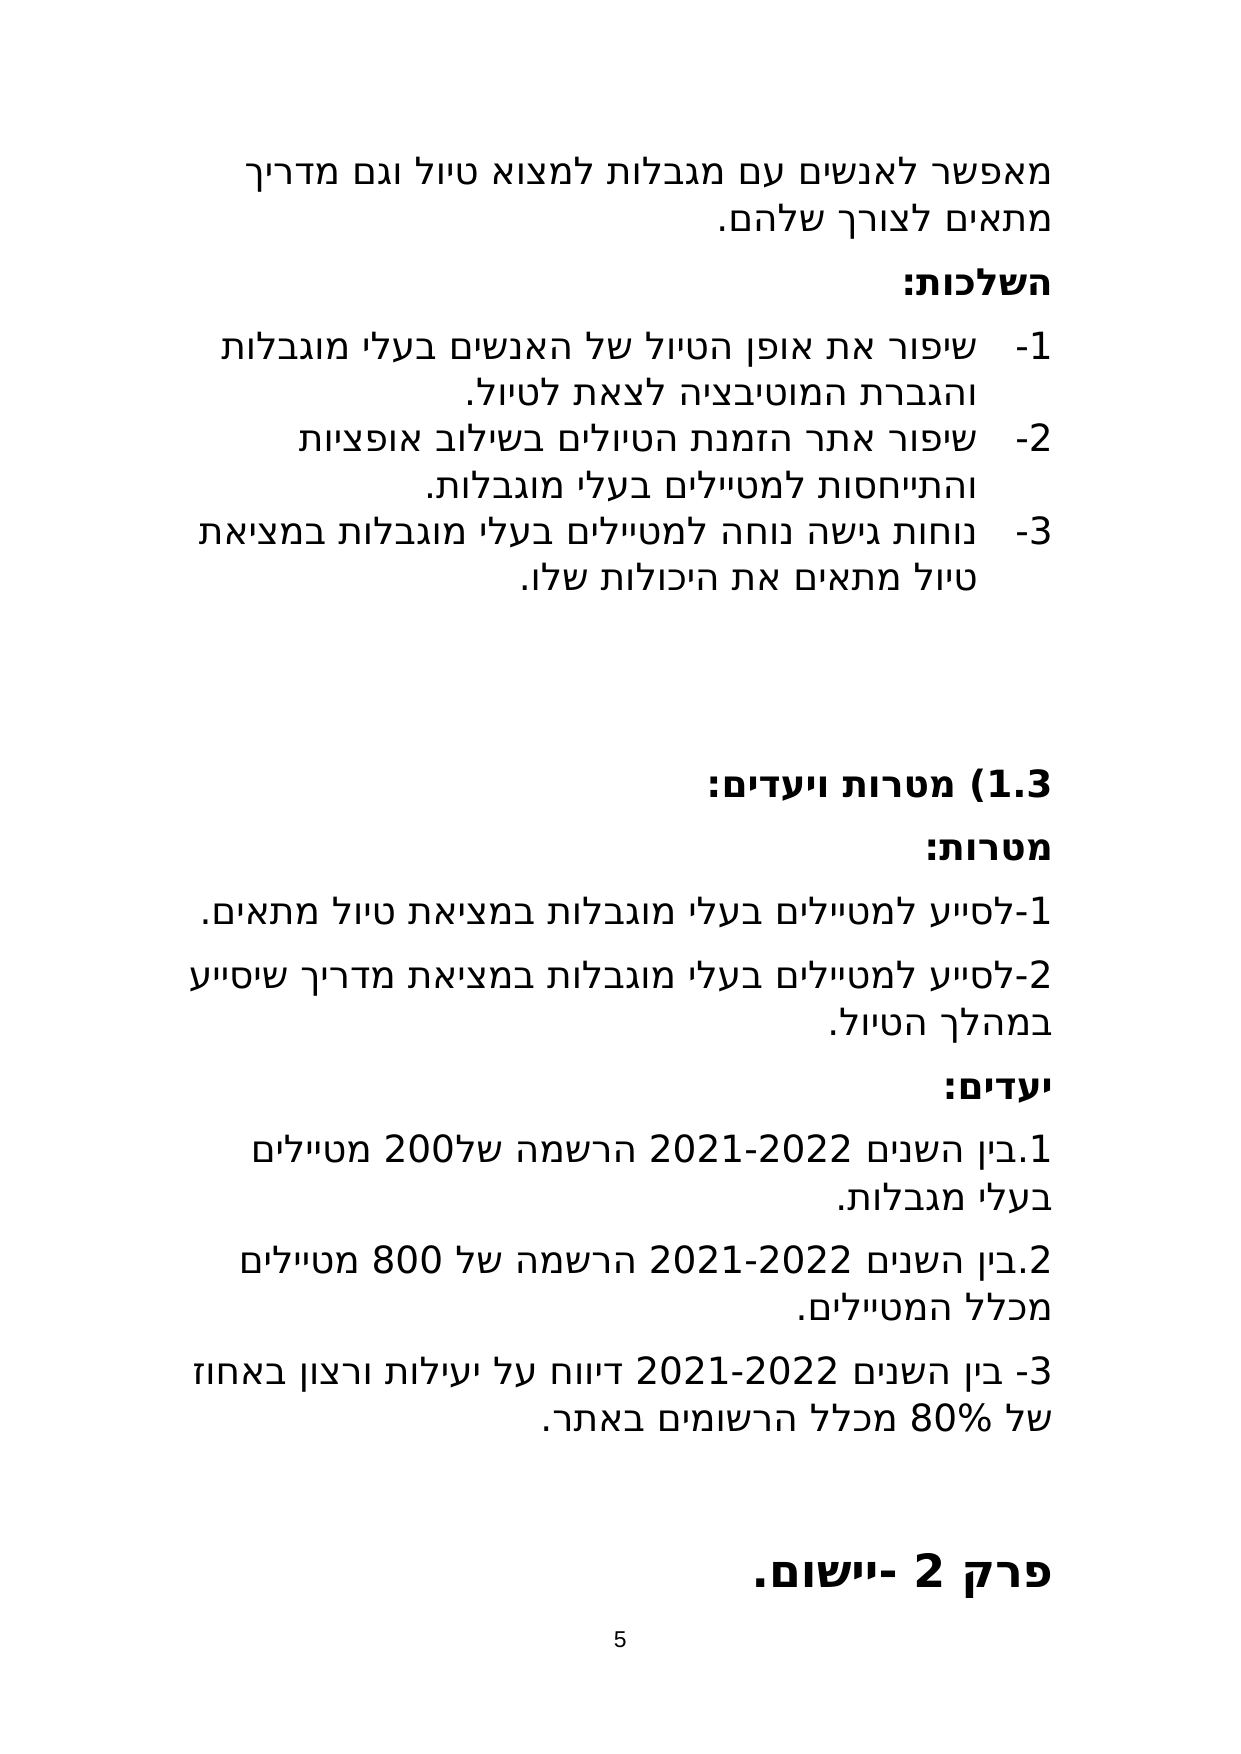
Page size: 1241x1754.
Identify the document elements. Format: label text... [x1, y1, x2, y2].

text 1.בין השנים 2021-2022 הרשמה של200 מטיילים בעלי מגבלות. [187, 1128, 1053, 1219]
text מטרות: [187, 826, 1053, 870]
list שיפור את אופן הטיול של האנשים בעלי מוגבלות והגברת המוטיבציה לצאת לטיול. [187, 324, 1015, 414]
text יעדים: [187, 1064, 1053, 1108]
text 3- בין השנים 2021-2022 דיווח על יעילות ורצון באחוז של 80% מכלל הרשומים באתר. [187, 1350, 1053, 1441]
list נוחות גישה נוחה למטיילים בעלי מוגבלות במציאת טיול מתאים את היכולות שלו. [187, 509, 1015, 599]
text 1-לסייע למטיילים בעלי מוגבלות במציאת טיול מתאים. [187, 890, 1053, 933]
text 1.3) מטרות ויעדים: [187, 762, 1053, 806]
text השלכות: [187, 261, 1053, 304]
text 2.בין השנים 2021-2022 הרשמה של 800 מטיילים מכלל המטיילים. [187, 1239, 1053, 1330]
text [187, 150, 1053, 241]
list שיפור אתר הזמנת הטיולים בשילוב אופציות והתייחסות למטיילים בעלי מוגבלות. [187, 417, 1015, 507]
text 2-לסייע למטיילים בעלי מוגבלות במציאת מדריך שיסייע במהלך הטיול. [187, 953, 1053, 1044]
text פרק 2 -יישום. [187, 1544, 1053, 1598]
